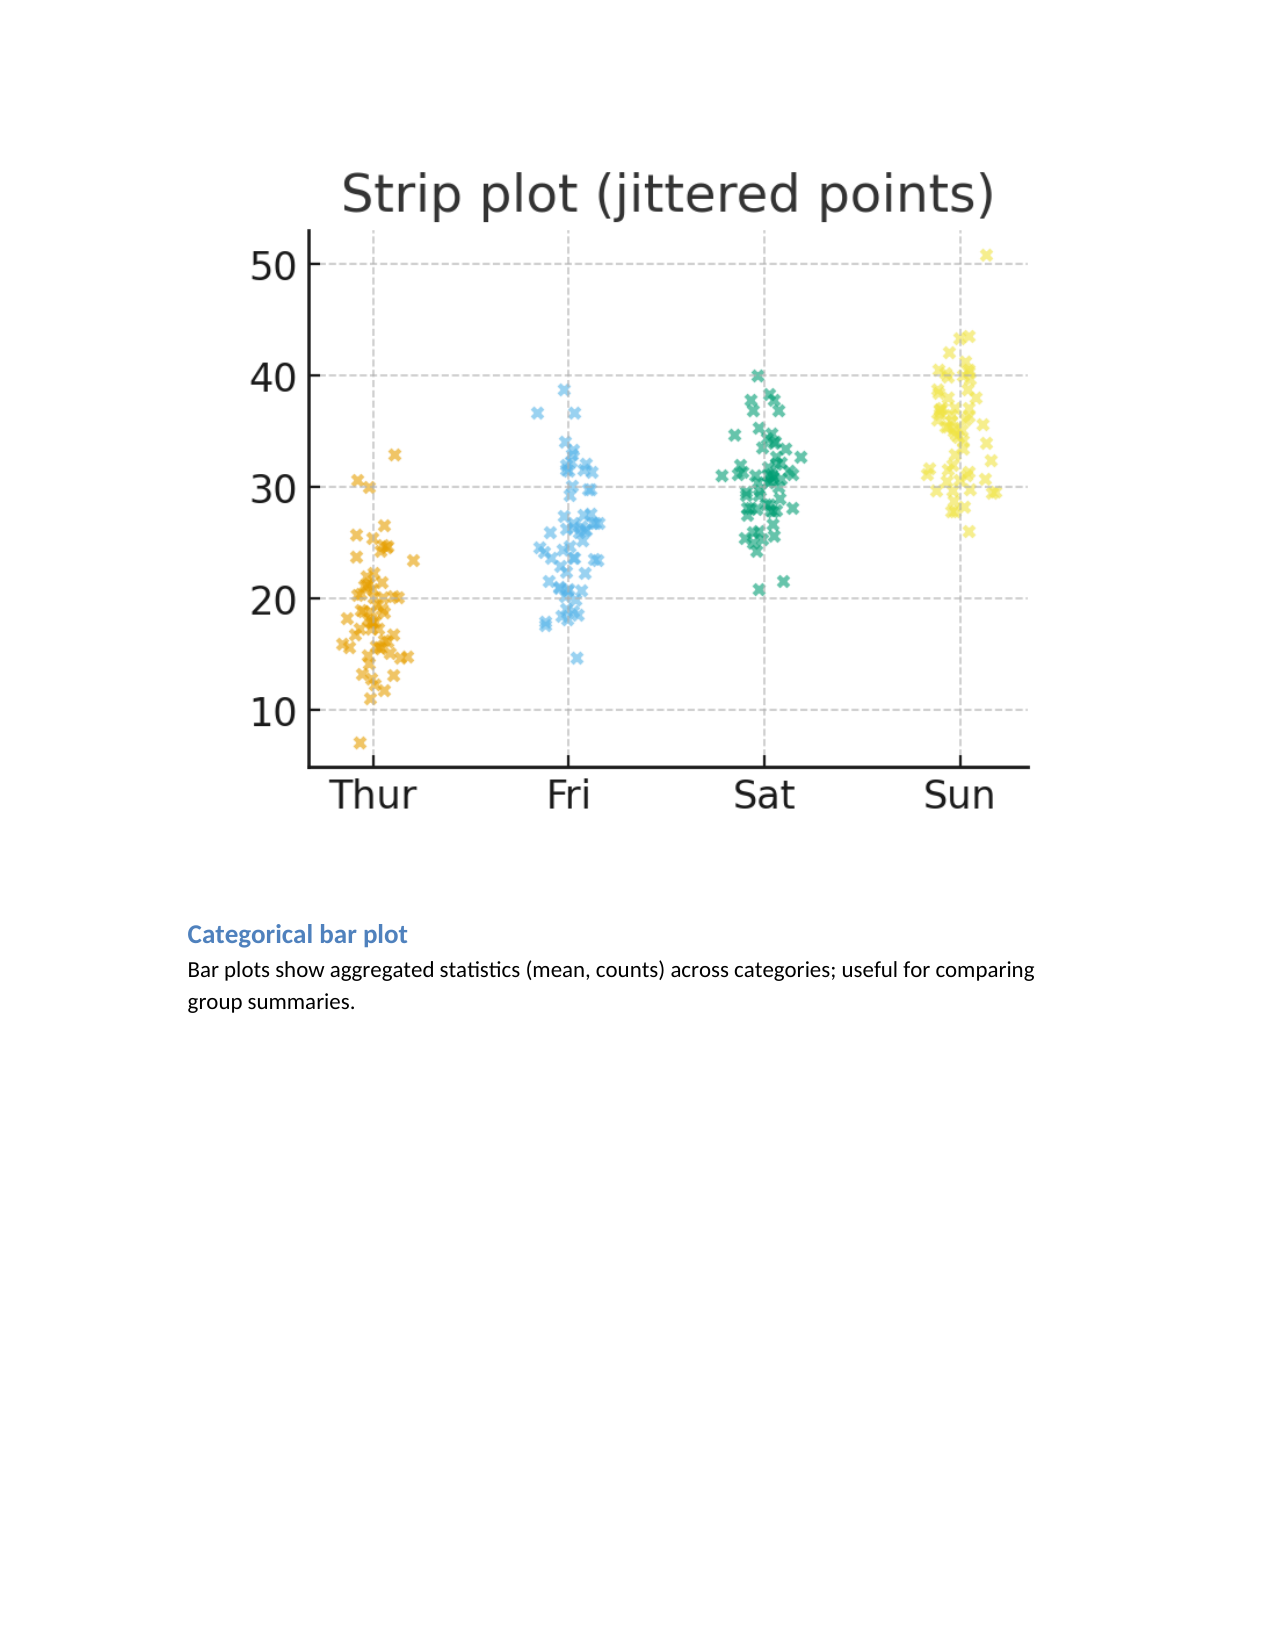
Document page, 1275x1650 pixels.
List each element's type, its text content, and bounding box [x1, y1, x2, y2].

subtitle Categorical bar plot [187, 917, 1087, 950]
text Bar plots show aggregated statistics (mean, counts) across categories; useful for comparing group summaries. [187, 955, 1087, 1016]
picture [225, 150, 1050, 840]
